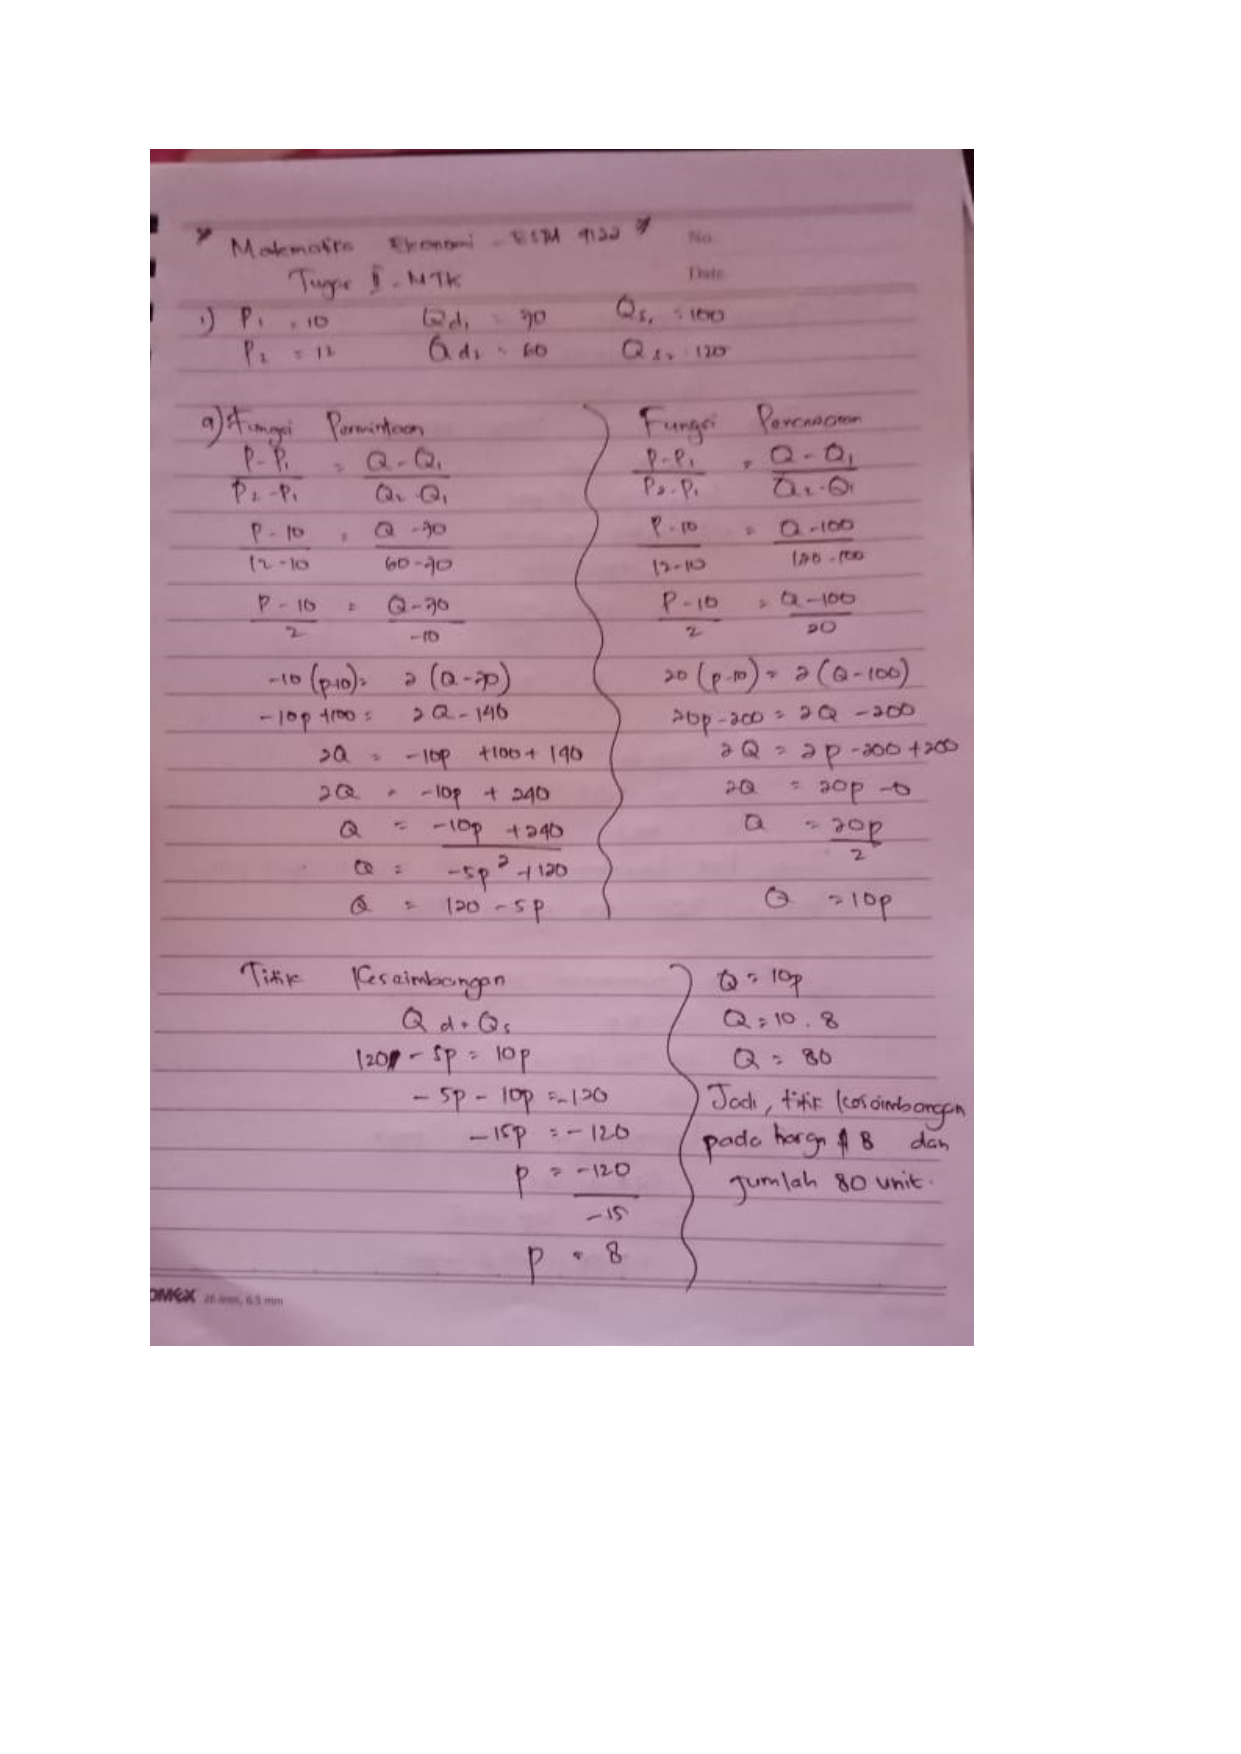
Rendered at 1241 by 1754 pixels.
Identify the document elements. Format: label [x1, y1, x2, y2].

picture [150, 149, 974, 1346]
